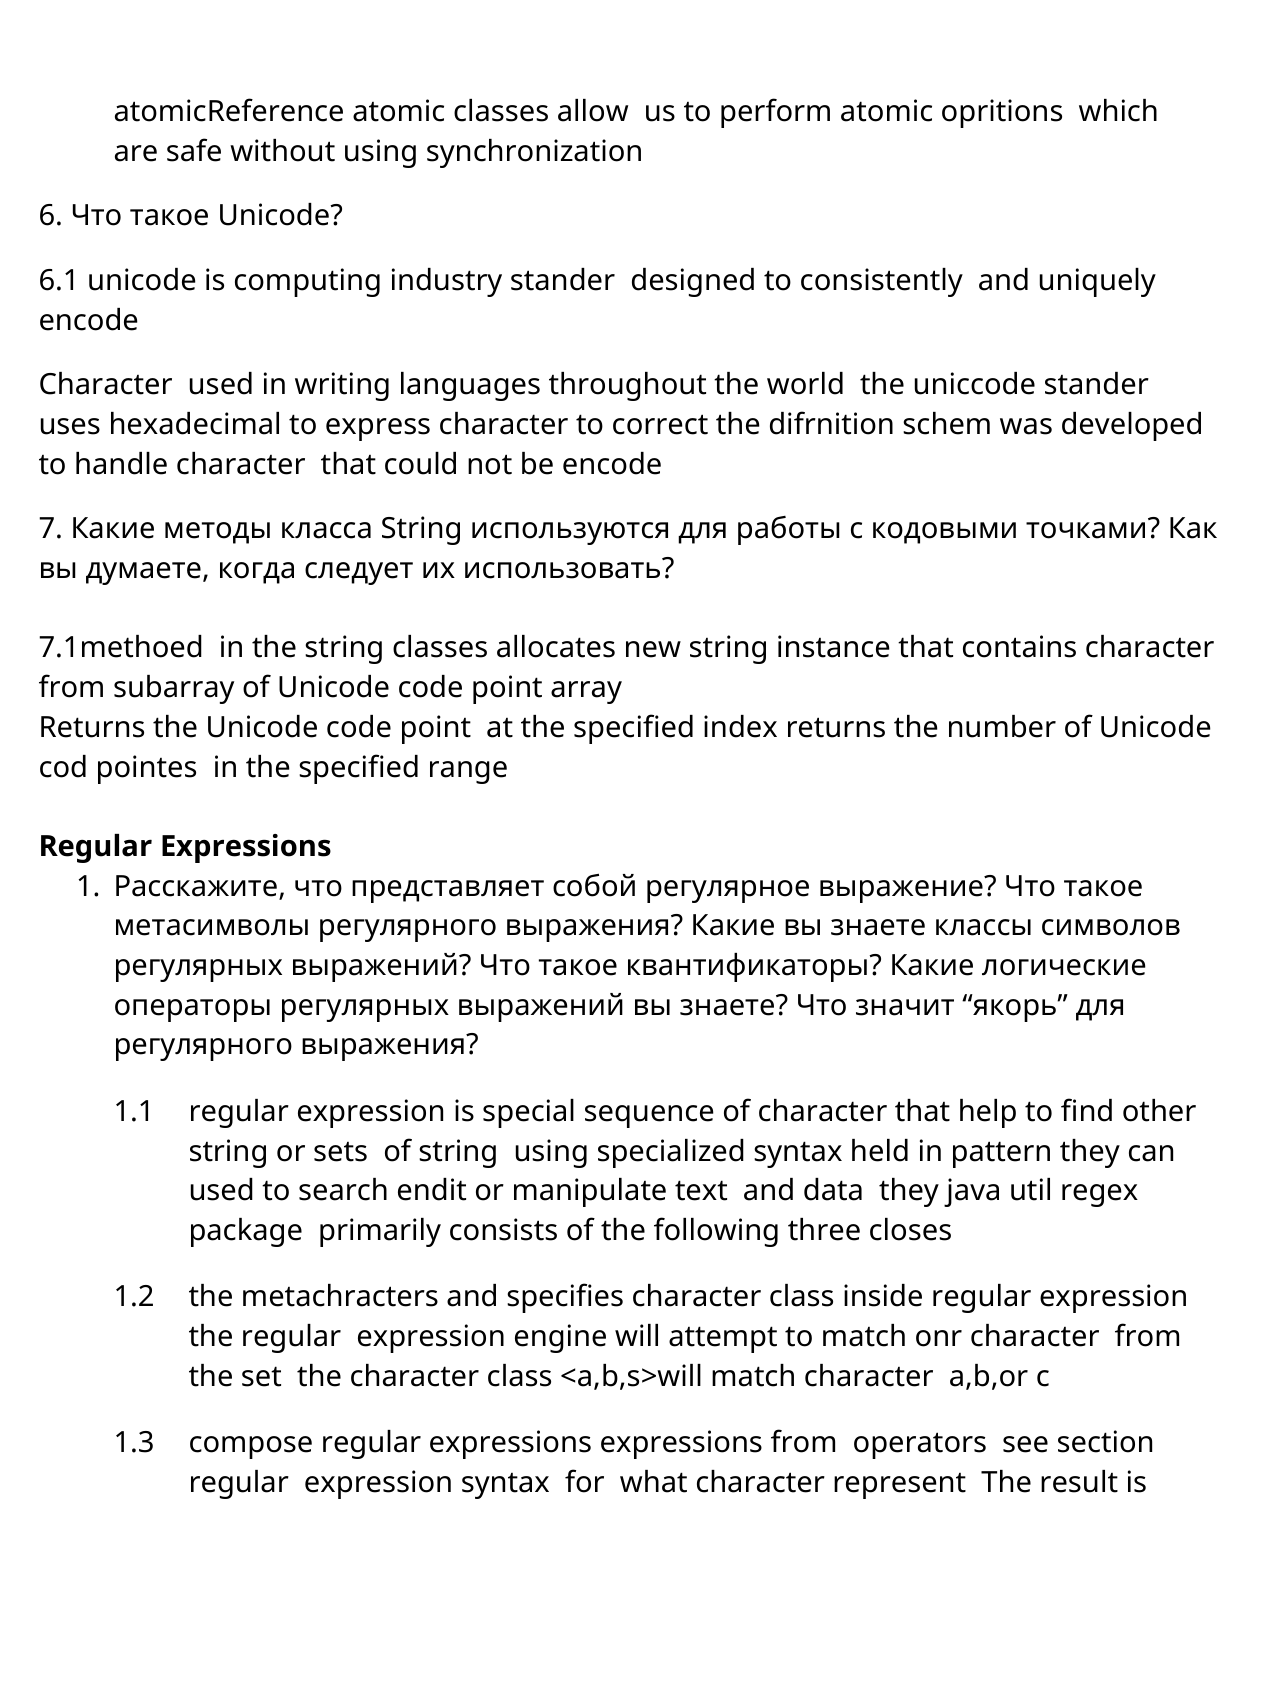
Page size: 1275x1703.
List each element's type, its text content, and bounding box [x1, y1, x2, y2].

list the metachracters and specifies character class inside regular expression the regular expression engine will attempt to match onr character from the set the character class <a,b,s>will match character a,b,or c [113, 1276, 1218, 1395]
text Returns the Unicode code point at the specified index returns the number of Unicode cod pointes in the specified range [38, 706, 1218, 786]
list regular expression is special sequence of character that help to find other string or sets of string using specialized syntax held in pattern they can used to search endit or manipulate text and data they java util regex package primarily consists of the following three closes [113, 1090, 1218, 1249]
text Regular Expressions [38, 825, 1218, 865]
text 7. Какие методы класса String используются для работы с кодовыми точками? Как вы думаете, когда следует их использовать? [38, 508, 1218, 587]
text 6. Что такое Unicode? [38, 194, 1218, 234]
text 6.1 unicode is computing industry stander designed to consistently and uniquely encode [38, 259, 1218, 339]
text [113, 90, 1218, 169]
text 7.1methoed in the string classes allocates new string instance that contains character from subarray of Unicode code point array [38, 627, 1218, 706]
text Character used in writing languages throughout the world the uniccode stander uses hexadecimal to express character to correct the difrnition schem was developed to handle character that could not be encode [38, 364, 1218, 483]
list Расскажите, что представляет собой регулярное выражение? Что такое метасимволы регулярного выражения? Какие вы знаете классы символов регулярных выражений? Что такое квантификаторы? Какие логические операторы регулярных выражений вы знаете? Что значит “якорь” для регулярного выражения? [76, 865, 1218, 1063]
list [113, 1421, 1218, 1501]
